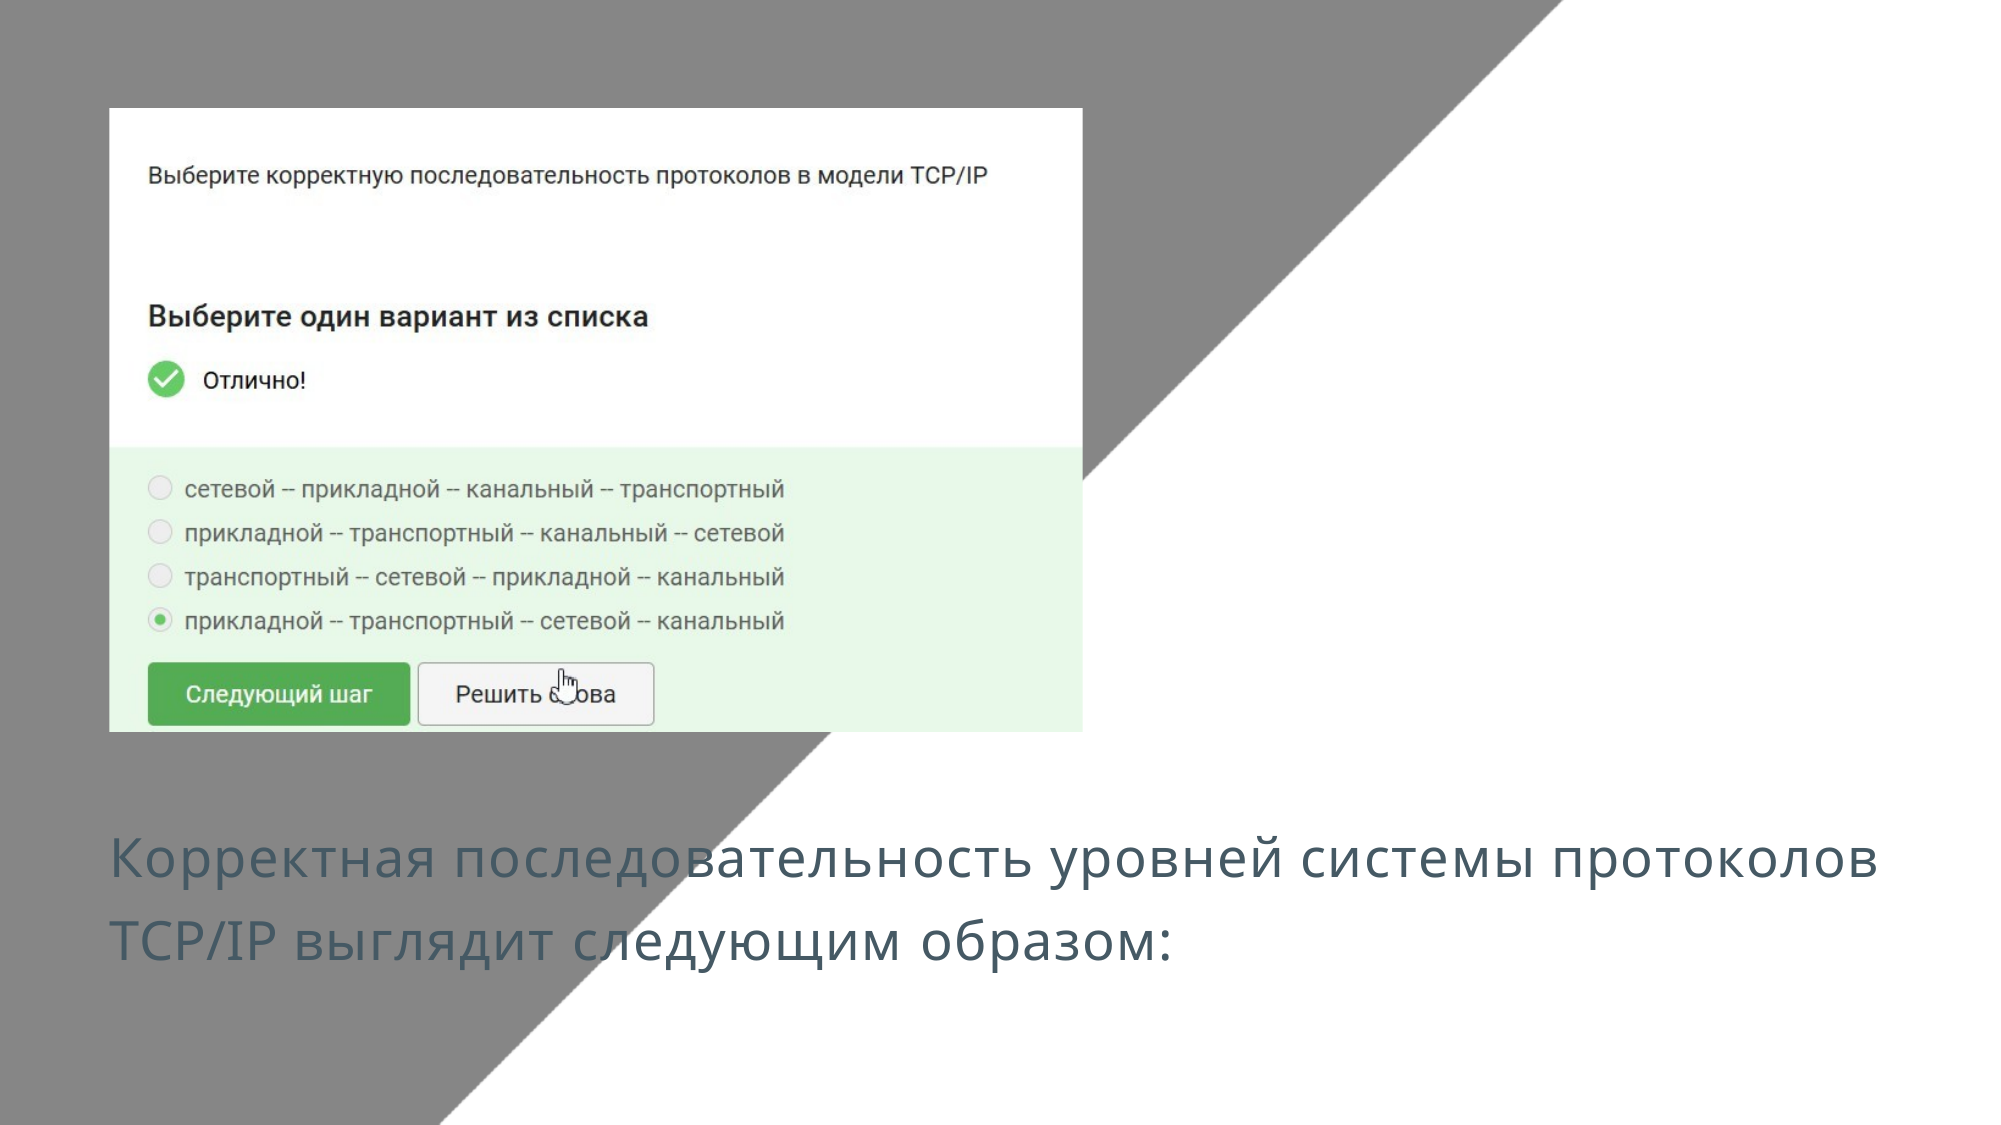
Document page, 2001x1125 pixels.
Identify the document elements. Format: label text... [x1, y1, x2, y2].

picture [0, 0, 2001, 1125]
text Корректная последовательность уровней системы протоколов [109, 820, 1971, 894]
text TCP/IP выглядит следующим образом: [109, 902, 1971, 976]
